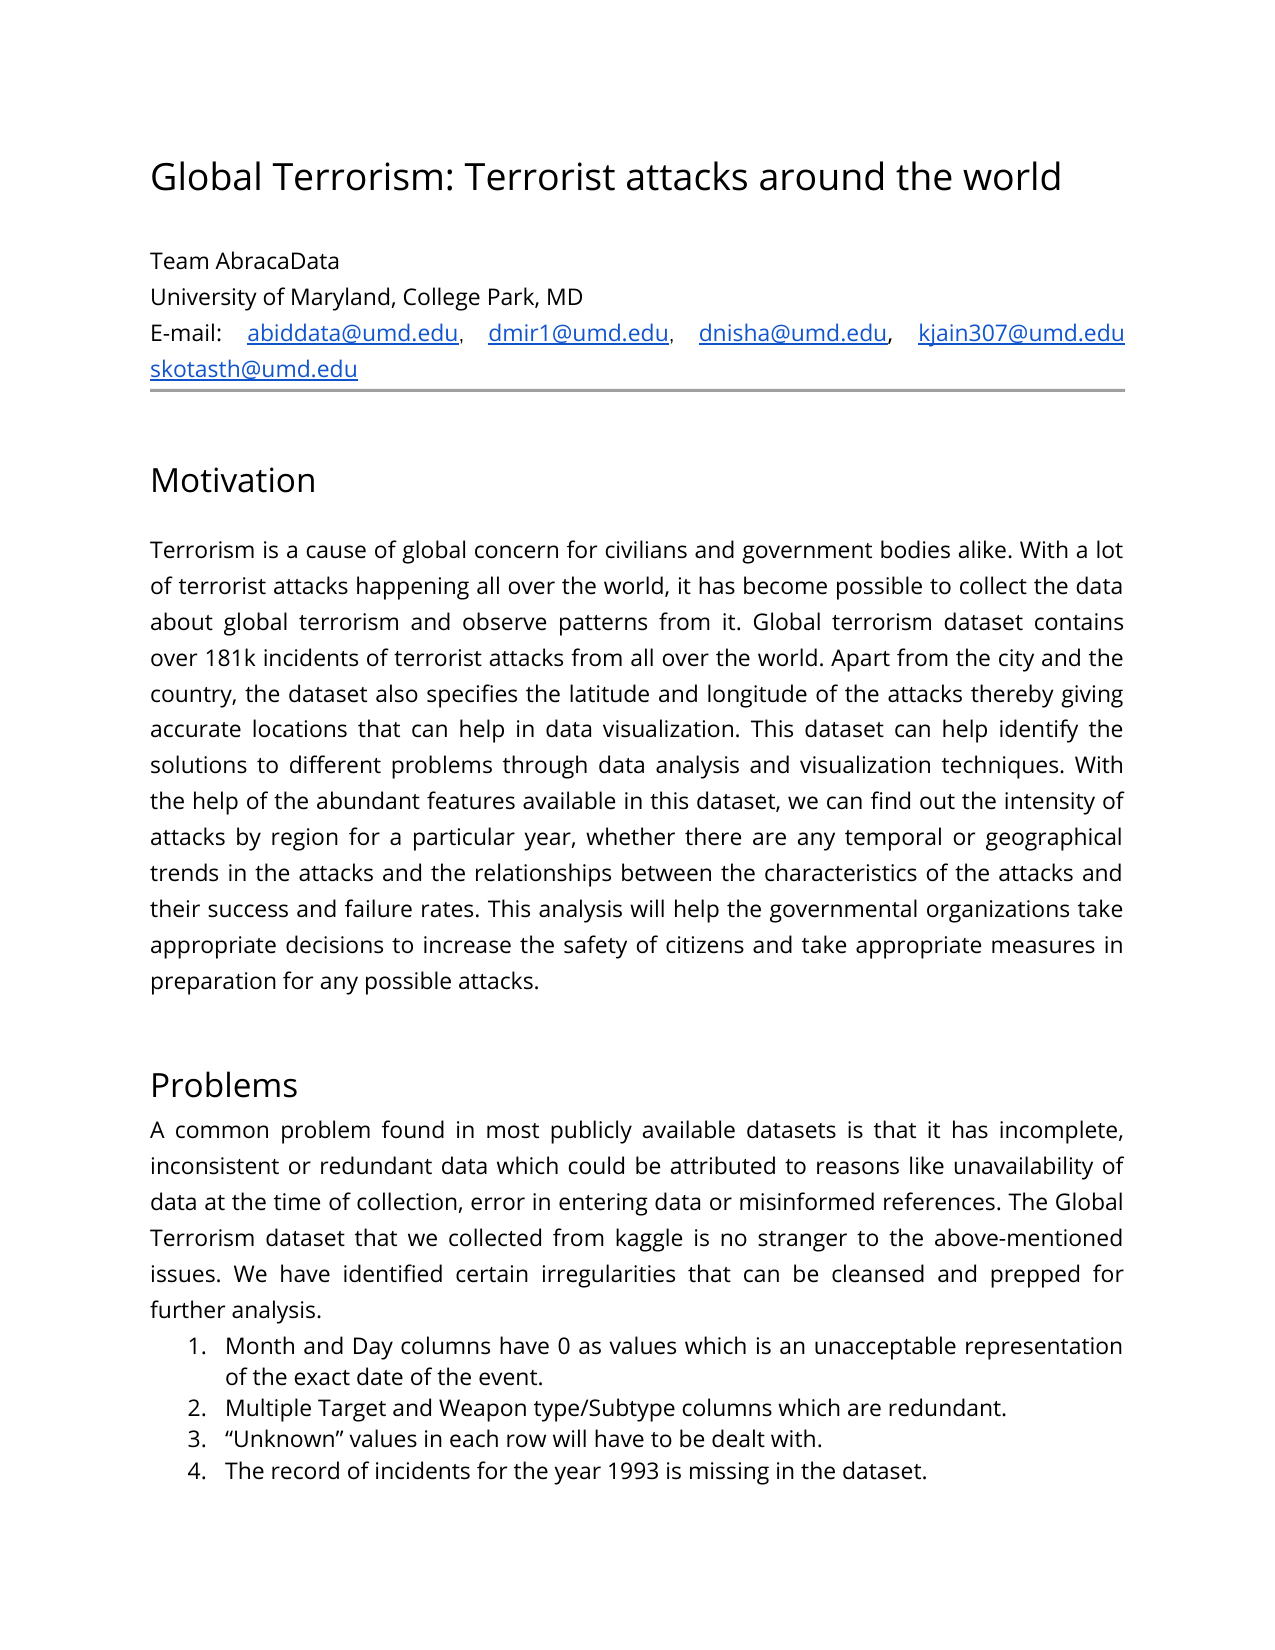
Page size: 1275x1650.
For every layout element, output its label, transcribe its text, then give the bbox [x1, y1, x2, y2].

title Global Terrorism: Terrorist attacks around the world [150, 150, 1125, 201]
list Month and Day columns have 0 as values which is an unacceptable representation of the exact date of the event. [187, 1330, 1125, 1392]
list “Unknown” values in each row will have to be dealt with. [187, 1423, 1125, 1455]
subtitle Motivation [150, 457, 1125, 502]
text Team AbracaData [150, 245, 1125, 276]
list Multiple Target and Weapon type/Subtype columns which are redundant. [187, 1392, 1125, 1423]
text E-mail: abiddata@umd.edu, dmir1@umd.edu, dnisha@umd.edu, kjain307@umd.edu skotasth@umd.edu [150, 317, 1125, 384]
text Problems [150, 1062, 1125, 1107]
text University of Maryland, College Park, MD [150, 281, 1125, 312]
text A common problem found in most publicly available datasets is that it has incomplete, inconsistent or redundant data which could be attributed to reasons like unavailability of data at the time of collection, error in entering data or misinformed references. The Global Terrorism dataset that we collected from kaggle is no stranger to the above-mentioned issues. We have identified certain irregularities that can be cleansed and prepped for further analysis. [150, 1114, 1125, 1325]
text Terrorism is a cause of global concern for civilians and government bodies alike. With a lot of terrorist attacks happening all over the world, it has become possible to collect the data about global terrorism and observe patterns from it. Global terrorism dataset contains over 181k incidents of terrorist attacks from all over the world. Apart from the city and the country, the dataset also specifies the latitude and longitude of the attacks thereby giving accurate locations that can help in data visualization. This dataset can help identify the solutions to different problems through data analysis and visualization techniques. With the help of the abundant features available in this dataset, we can find out the intensity of attacks by region for a particular year, whether there are any temporal or geographical trends in the attacks and the relationships between the characteristics of the attacks and their success and failure rates. This analysis will help the governmental organizations take appropriate decisions to increase the safety of citizens and take appropriate measures in preparation for any possible attacks. [150, 534, 1125, 996]
list The record of incidents for the year 1993 is missing in the dataset. [187, 1455, 1125, 1486]
